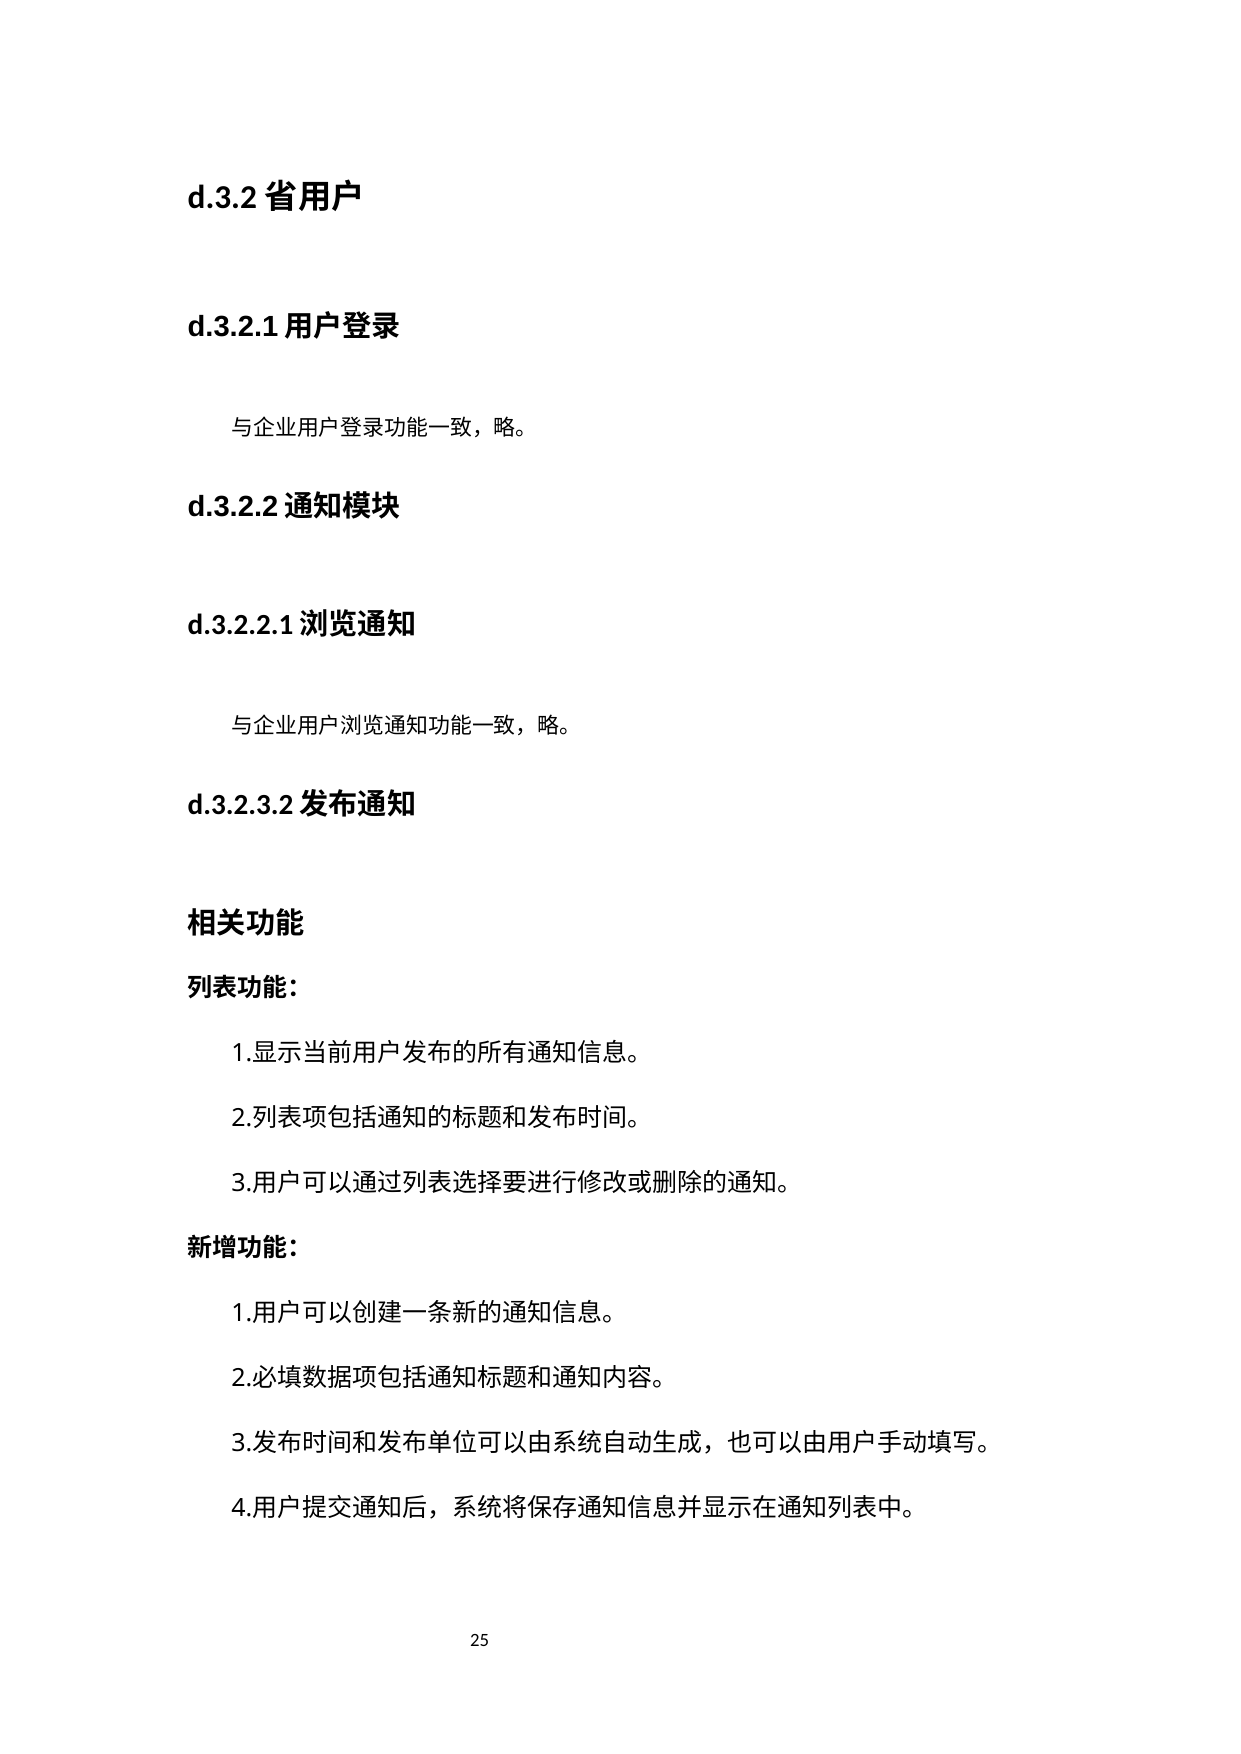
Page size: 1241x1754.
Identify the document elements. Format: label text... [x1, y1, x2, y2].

subtitle d.3.2.3.2发布通知 [187, 769, 1053, 834]
text 2.必填数据项包括通知标题和通知内容。 [187, 1343, 1053, 1408]
text 相关功能 [187, 888, 1053, 953]
text 3.发布时间和发布单位可以由系统自动生成，也可以由用户手动填写。 [187, 1408, 1053, 1473]
text 3.用户可以通过列表选择要进行修改或删除的通知。 [187, 1148, 1053, 1213]
subtitle d.3.2.1用户登录 [187, 291, 1053, 356]
subtitle d.3.2.2.1浏览通知 [187, 589, 1053, 654]
text 与企业用户浏览通知功能一致，略。 [187, 708, 1053, 740]
text 新增功能： [187, 1213, 1053, 1278]
text 4.用户提交通知后，系统将保存通知信息并显示在通知列表中。 [187, 1473, 1053, 1538]
text 与企业用户登录功能一致，略。 [187, 409, 1053, 442]
text 2.列表项包括通知的标题和发布时间。 [187, 1083, 1053, 1148]
text 1.用户可以创建一条新的通知信息。 [187, 1278, 1053, 1343]
text 列表功能： [187, 953, 1053, 1018]
subtitle d.3.2 省用户 [187, 162, 1053, 227]
text 1.显示当前用户发布的所有通知信息。 [187, 1018, 1053, 1083]
subtitle d.3.2.2通知模块 [187, 471, 1053, 536]
